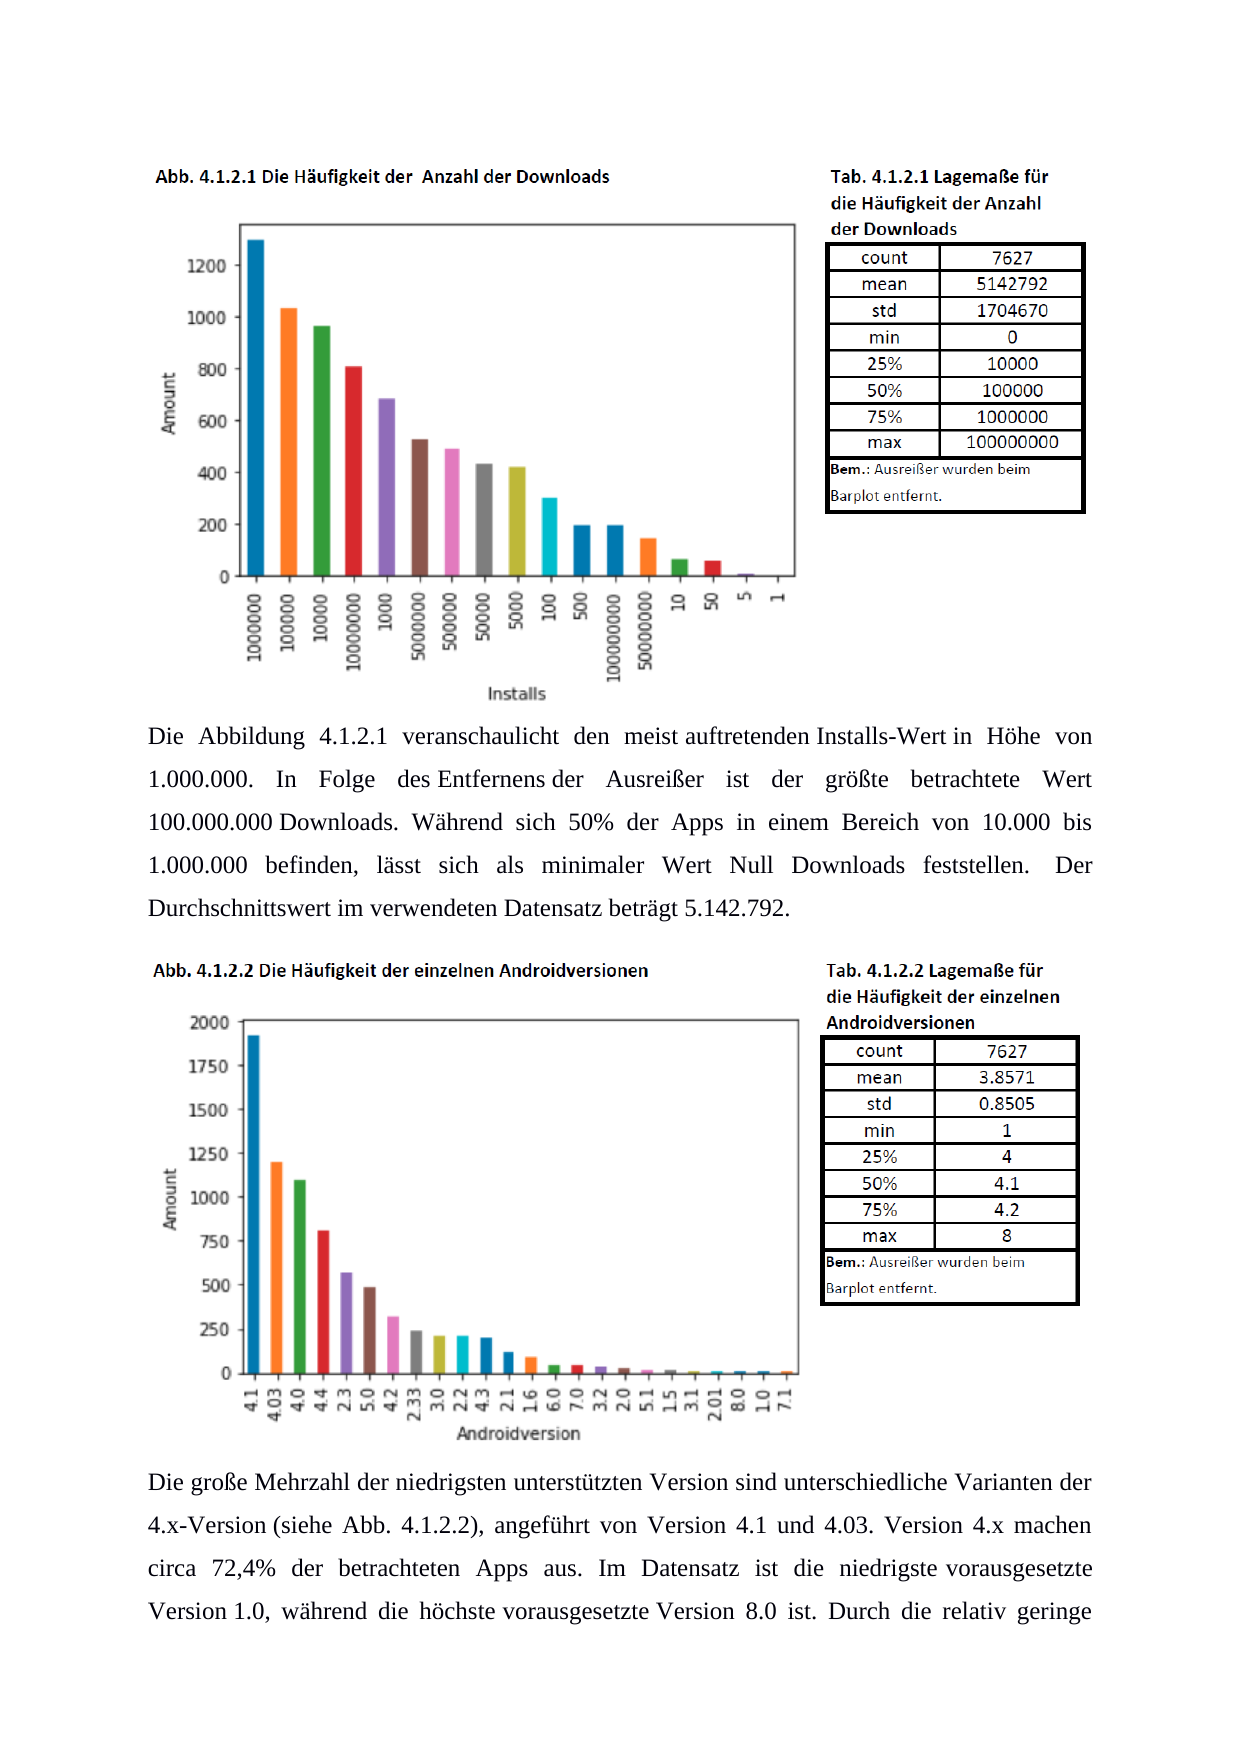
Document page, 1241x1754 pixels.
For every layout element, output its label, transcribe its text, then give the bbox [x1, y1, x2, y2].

text Die Abbildung 4.1.2.1 veranschaulicht den meist auftretenden Installs-Wert in Höhe von 1.000.000. In Folge des Entfernens der Ausreißer ist der größte betrachtete Wert 100.000.000 Downloads. Während sich 50% der Apps in einem Bereich von 10.000 bis 1.000.000 befinden, lässt sich als minimaler Wert Null Downloads feststellen. Der Durchschnittswert im verwendeten Datensatz beträgt 5.142.792. [148, 721, 1093, 922]
picture [147, 936, 1092, 1453]
picture [147, 147, 1092, 707]
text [148, 936, 1093, 1625]
